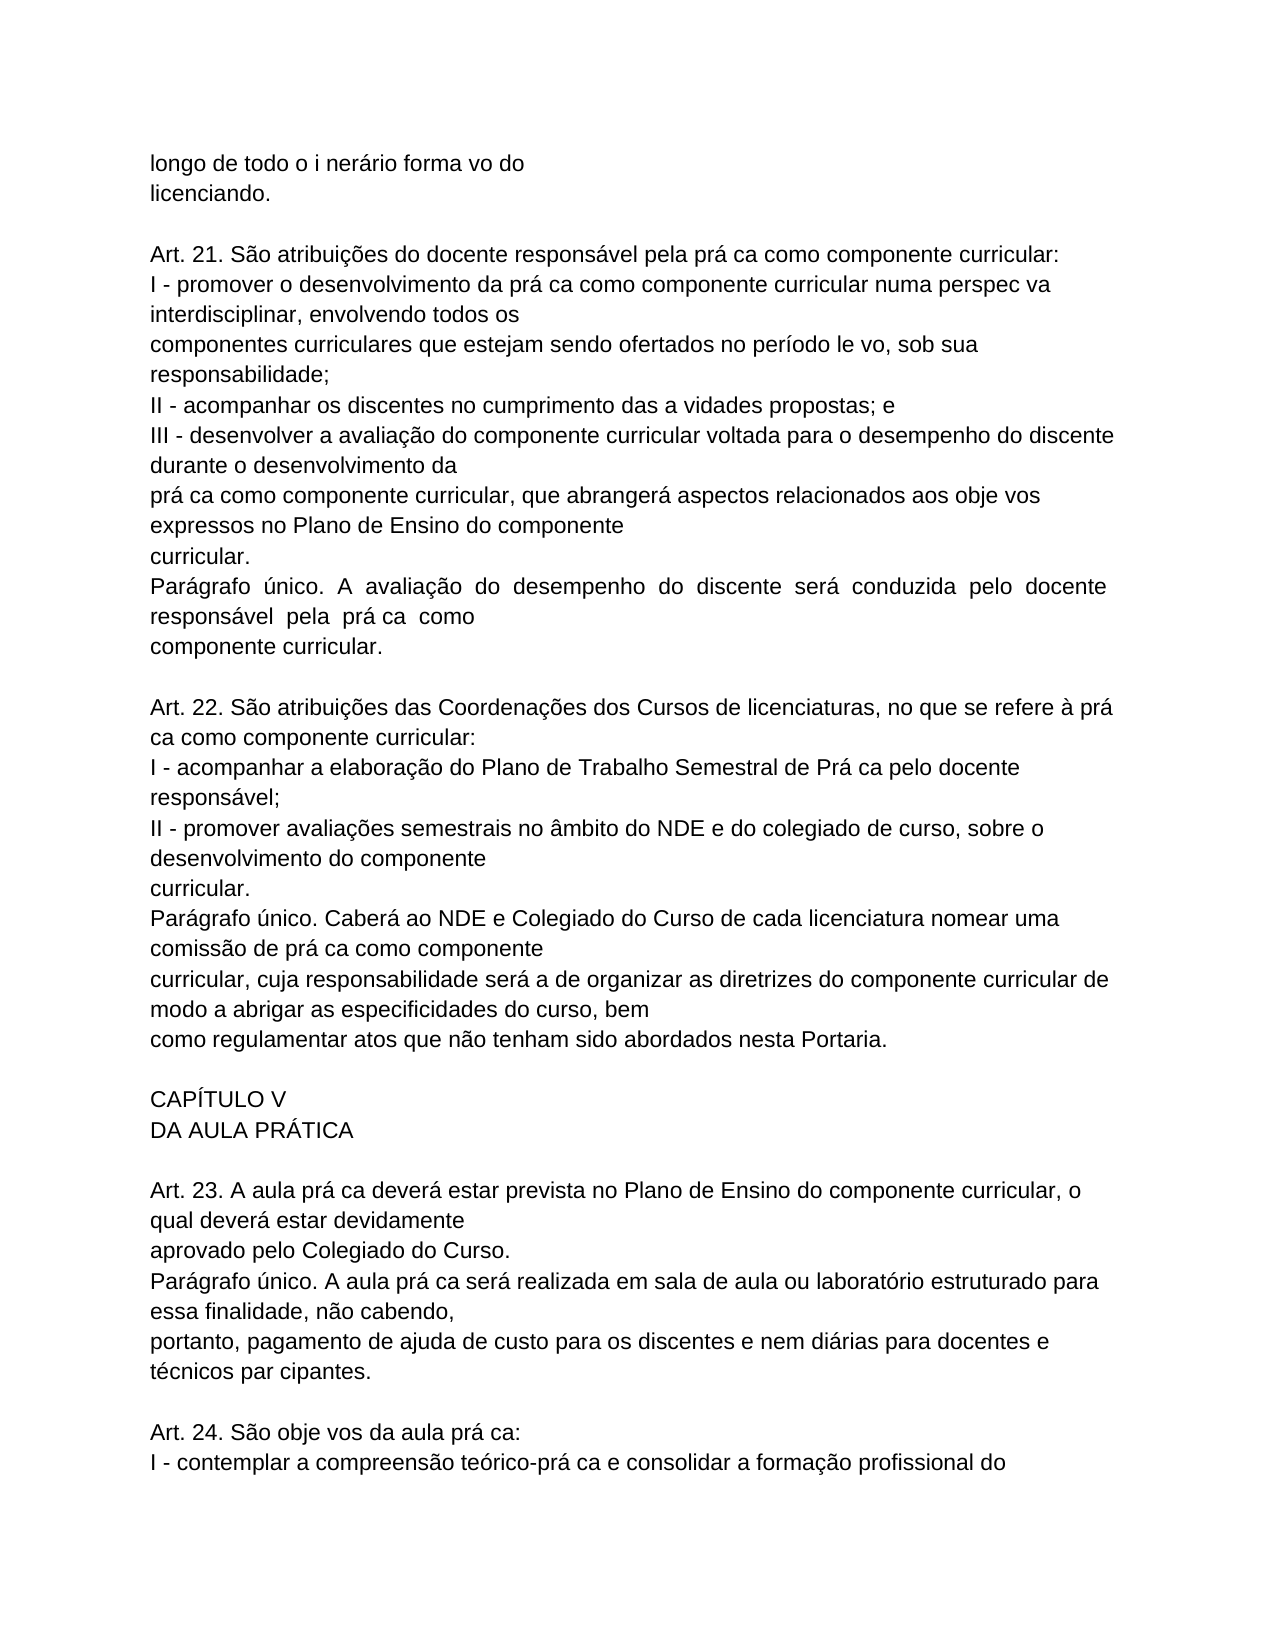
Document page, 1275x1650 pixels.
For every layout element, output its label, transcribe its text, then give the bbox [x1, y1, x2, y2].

text I - acompanhar a elaboração do Plano de Trabalho Semestral de Prá ca pelo docente responsável; [150, 754, 1125, 811]
text como regulamentar atos que não tenham sido abordados nesta Portaria. [150, 1026, 1125, 1052]
text curricular. [150, 875, 1125, 901]
text Parágrafo único. A aula prá ca será realizada em sala de aula ou laboratório estruturado para essa ﬁnalidade, não cabendo, [150, 1268, 1125, 1324]
text licenciando. [150, 180, 1125, 207]
text I - promover o desenvolvimento da prá ca como componente curricular numa perspec va interdisciplinar, envolvendo todos os [150, 271, 1125, 327]
text II - acompanhar os discentes no cumprimento das a vidades propostas; e [150, 392, 1125, 418]
text Art. 24. São obje vos da aula prá ca: [150, 1419, 1125, 1445]
text prá ca como componente curricular, que abrangerá aspectos relacionados aos obje vos expressos no Plano de Ensino do componente [150, 482, 1125, 539]
text aprovado pelo Colegiado do Curso. [150, 1237, 1125, 1264]
text III - desenvolver a avaliação do componente curricular voltada para o desempenho do discente durante o desenvolvimento da [150, 422, 1125, 478]
text Parágrafo único. A avaliação do desempenho do discente será conduzida pelo docente responsável pela prá ca como [150, 573, 1125, 629]
text curricular, cuja responsabilidade será a de organizar as diretrizes do componente curricular de modo a abrigar as especiﬁcidades do curso, bem [150, 966, 1125, 1022]
text curricular. [150, 543, 1125, 569]
text portanto, pagamento de ajuda de custo para os discentes e nem diárias para docentes e técnicos par cipantes. [150, 1328, 1125, 1385]
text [150, 1449, 1125, 1475]
text Art. 22. São atribuições das Coordenações dos Cursos de licenciaturas, no que se refere à prá ca como componente curricular: [150, 694, 1125, 750]
text Art. 23. A aula prá ca deverá estar prevista no Plano de Ensino do componente curricular, o qual deverá estar devidamente [150, 1177, 1125, 1234]
text CAPÍTULO V [150, 1086, 1125, 1113]
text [150, 150, 1125, 176]
text componentes curriculares que estejam sendo ofertados no período le vo, sob sua responsabilidade; [150, 331, 1125, 388]
text componente curricular. [150, 633, 1125, 660]
text II - promover avaliações semestrais no âmbito do NDE e do colegiado de curso, sobre o desenvolvimento do componente [150, 814, 1125, 871]
text DA AULA PRÁTICA [150, 1117, 1125, 1143]
text Parágrafo único. Caberá ao NDE e Colegiado do Curso de cada licenciatura nomear uma comissão de prá ca como componente [150, 905, 1125, 962]
text Art. 21. São atribuições do docente responsável pela prá ca como componente curricular: [150, 241, 1125, 267]
